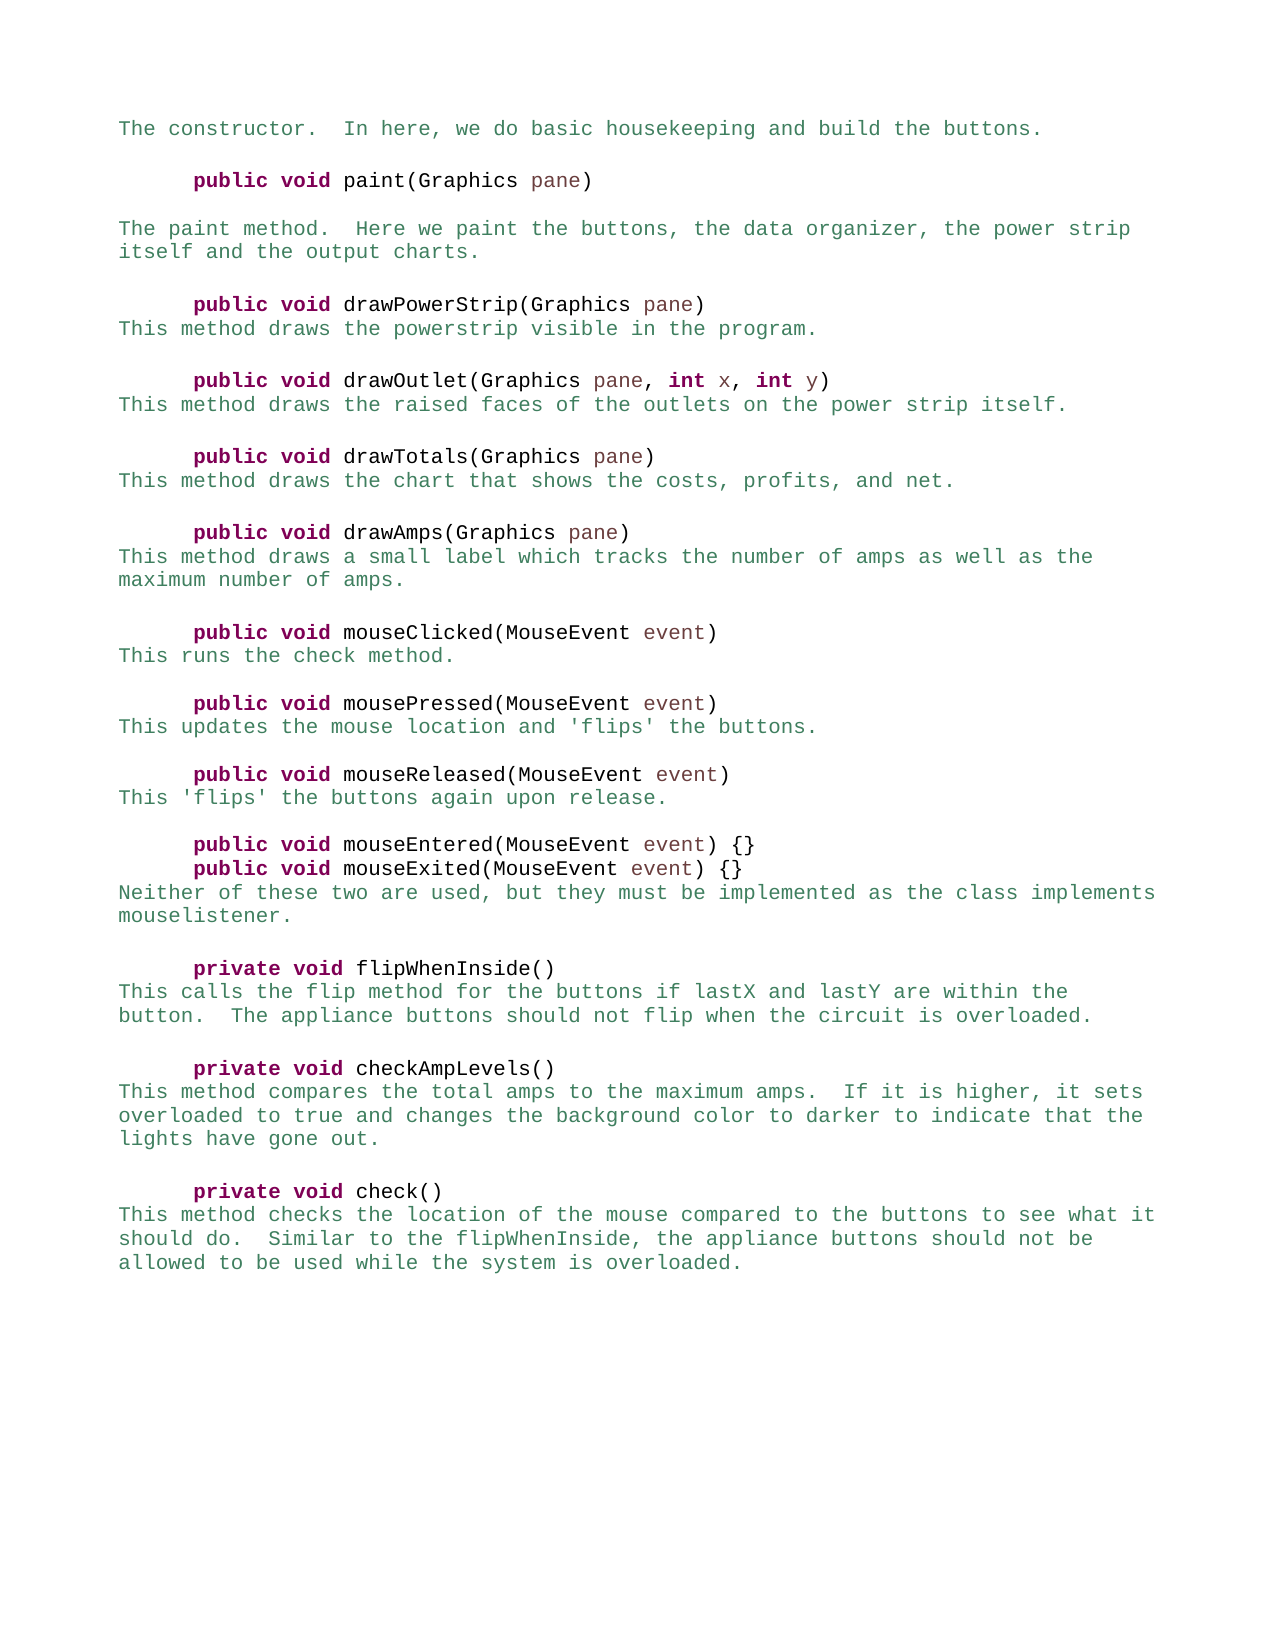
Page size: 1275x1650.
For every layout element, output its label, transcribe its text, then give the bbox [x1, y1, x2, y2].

text This updates the mouse location and 'flips' the buttons. [118, 716, 1157, 740]
text The constructor. In here, we do basic housekeeping and build the buttons. [118, 118, 1157, 142]
text public void drawTotals(Graphics pane) [118, 446, 1157, 469]
text This 'flips' the buttons again upon release. [118, 787, 1157, 811]
text The paint method. Here we paint the buttons, the data organizer, the power strip itself and the output charts. [118, 218, 1157, 265]
text public void mouseClicked(MouseEvent event) [118, 622, 1157, 645]
text This runs the check method. [118, 645, 1157, 669]
text This method checks the location of the mouse compared to the buttons to see what it should do. Similar to the flipWhenInside, the appliance buttons should not be allowed to be used while the system is overloaded. [118, 1204, 1157, 1275]
text public void mouseEntered(MouseEvent event) {} [118, 834, 1157, 858]
text private void checkAmpLevels() [118, 1057, 1157, 1081]
text public void drawAmps(Graphics pane) [118, 522, 1157, 546]
text public void mouseExited(MouseEvent event) {} [118, 858, 1157, 882]
text This method draws the raised faces of the outlets on the power strip itself. [118, 393, 1157, 417]
text This calls the flip method for the buttons if lastX and lastY are within the button. The appliance buttons should not flip when the circuit is overloaded. [118, 981, 1157, 1029]
text private void check() [118, 1181, 1157, 1204]
text public void drawPowerStrip(Graphics pane) [118, 294, 1157, 317]
text This method draws the powerstrip visible in the program. [118, 317, 1157, 341]
text This method draws the chart that shows the costs, profits, and net. [118, 469, 1157, 493]
text public void mousePressed(MouseEvent event) [118, 693, 1157, 716]
text public void drawOutlet(Graphics pane, int x, int y) [118, 370, 1157, 393]
text This method draws a small label which tracks the number of amps as well as the maximum number of amps. [118, 546, 1157, 593]
text This method compares the total amps to the maximum amps. If it is higher, it sets overloaded to true and changes the background color to darker to indicate that the lights have gone out. [118, 1081, 1157, 1152]
text public void mouseReleased(MouseEvent event) [118, 763, 1157, 787]
text public void paint(Graphics pane) [118, 171, 1157, 194]
text private void flipWhenInside() [118, 958, 1157, 981]
text Neither of these two are used, but they must be implemented as the class implements mouselistener. [118, 882, 1157, 929]
